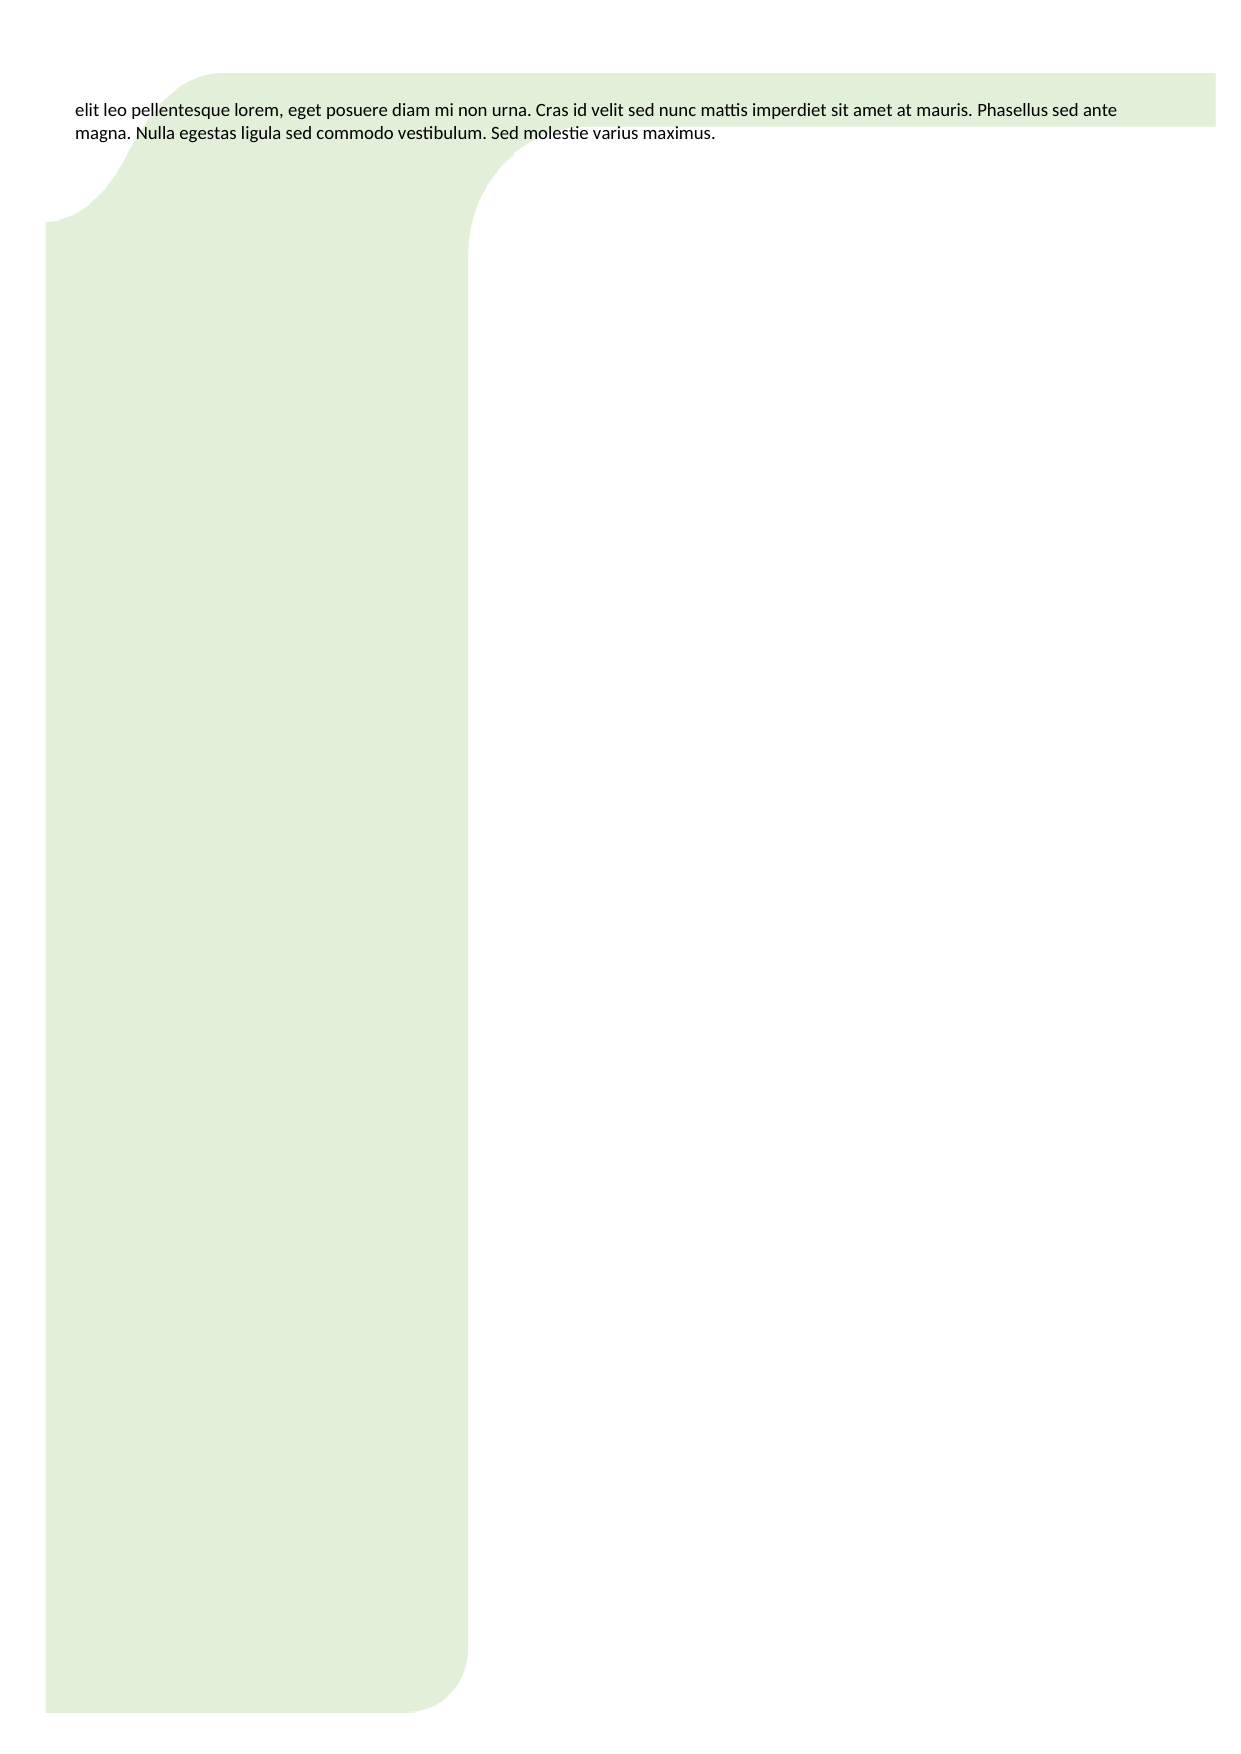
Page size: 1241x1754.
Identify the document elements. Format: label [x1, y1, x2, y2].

picture [45, 73, 1216, 1713]
